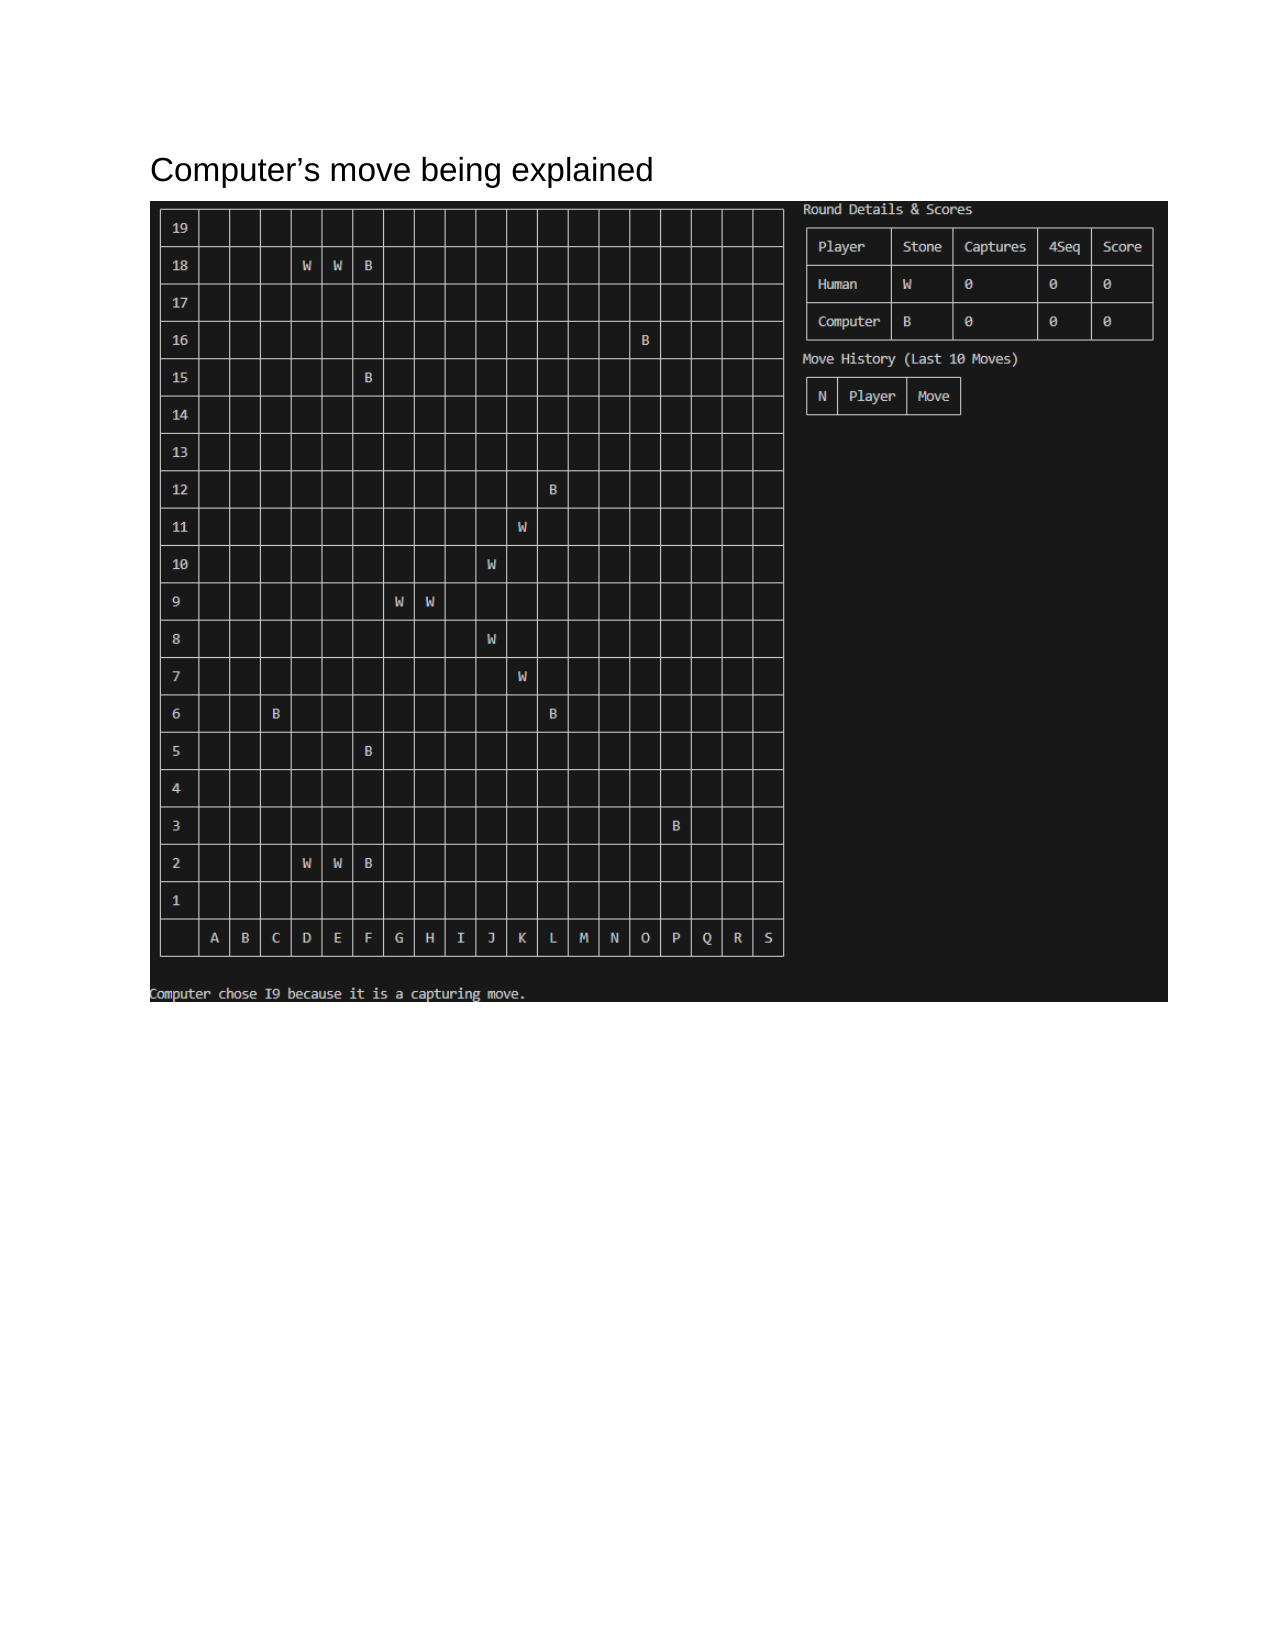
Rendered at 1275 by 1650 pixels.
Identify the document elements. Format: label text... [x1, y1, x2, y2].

subtitle Computer’s move being explained [150, 150, 1125, 188]
picture [150, 201, 1168, 1002]
